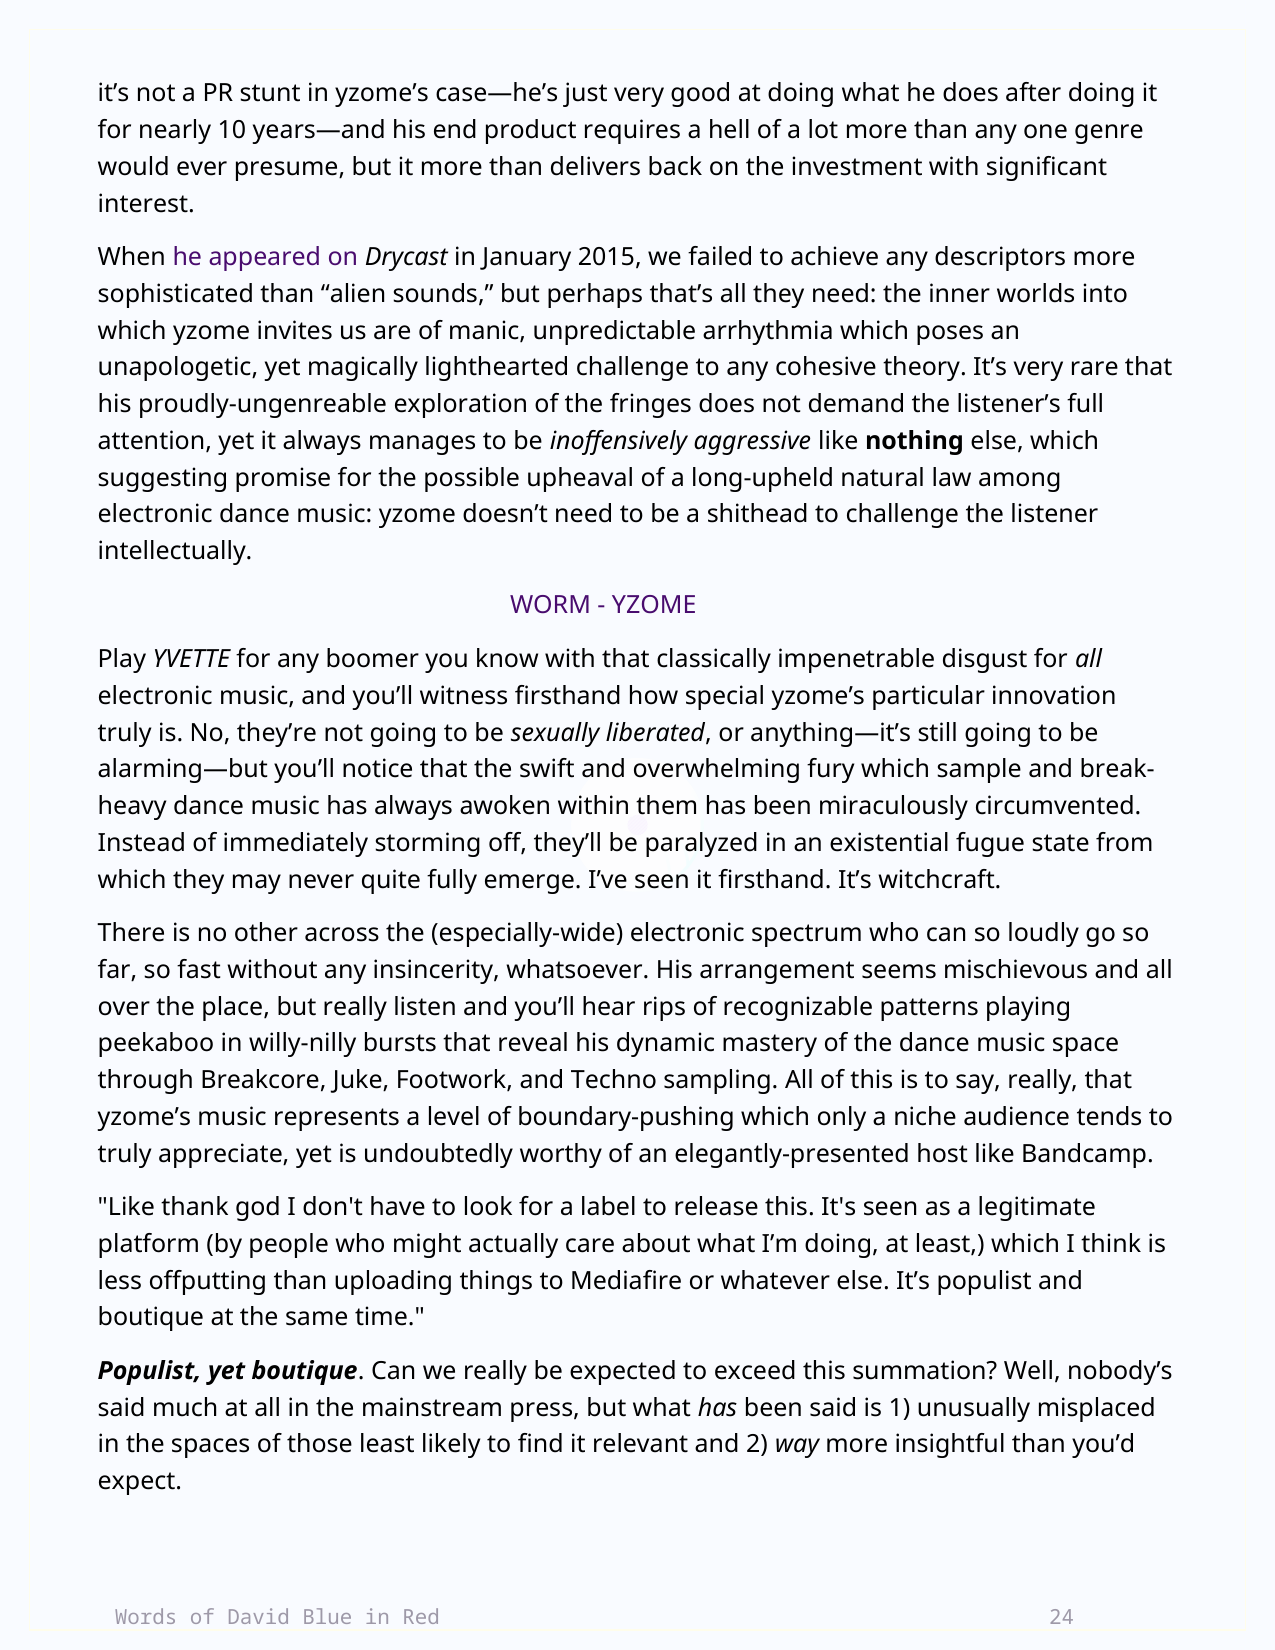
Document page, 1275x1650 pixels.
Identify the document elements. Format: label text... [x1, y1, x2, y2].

text There is no other across the (especially-wide) electronic spectrum who can so loudly go so far, so fast without any insincerity, whatsoever. His arrangement seems mischievous and all over the place, but really listen and you’ll hear rips of recognizable patterns playing peekaboo in willy-nilly bursts that reveal his dynamic mastery of the dance music space through Breakcore, Juke, Footwork, and Techno sampling. All of this is to say, really, that yzome’s music represents a level of boundary-pushing which only a niche audience tends to truly appreciate, yet is undoubtedly worthy of an elegantly-presented host like Bandcamp. [97, 915, 1177, 1169]
text "Like thank god I don't have to look for a label to release this. It's seen as a legitimate platform (by people who might actually care about what I’m doing, at least,) which I think is less offputting than uploading things to Mediafire or whatever else. It’s populist and boutique at the same time." [97, 1189, 1177, 1333]
text Play YVETTE for any boomer you know with that classically impenetrable disgust for all electronic music, and you’ll witness firsthand how special yzome’s particular innovation truly is. No, they’re not going to be sexually liberated, or anything—it’s still going to be alarming—but you’ll notice that the swift and overwhelming fury which sample and break-heavy dance music has always awoken within them has been miraculously circumvented. Instead of immediately storming off, they’ll be paralyzed in an existential fugue state from which they may never quite fully emerge. I’ve seen it firsthand. It’s witchcraft. [97, 641, 1177, 895]
text When he appeared on Drycast in January 2015, we failed to achieve any descriptors more sophisticated than “alien sounds,” but perhaps that’s all they need: the inner worlds into which yzome invites us are of manic, unpredictable arrhythmia which poses an unapologetic, yet magically lighthearted challenge to any cohesive theory. It’s very rare that his proudly-ungenreable exploration of the fringes does not demand the listener’s full attention, yet it always manages to be inoffensively aggressive like nothing else, which suggesting promise for the possible upheaval of a long-upheld natural law among electronic dance music: yzome doesn’t need to be a shithead to challenge the listener intellectually. [97, 239, 1177, 567]
text WORM - YZOME [119, 592, 1087, 619]
text Populist, yet boutique. Can we really be expected to exceed this summation? Well, nobody’s said much at all in the mainstream press, but what has been said is 1) unusually misplaced in the spaces of those least likely to find it relevant and 2) way more insightful than you’d expect. [97, 1352, 1177, 1497]
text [97, 75, 1177, 219]
